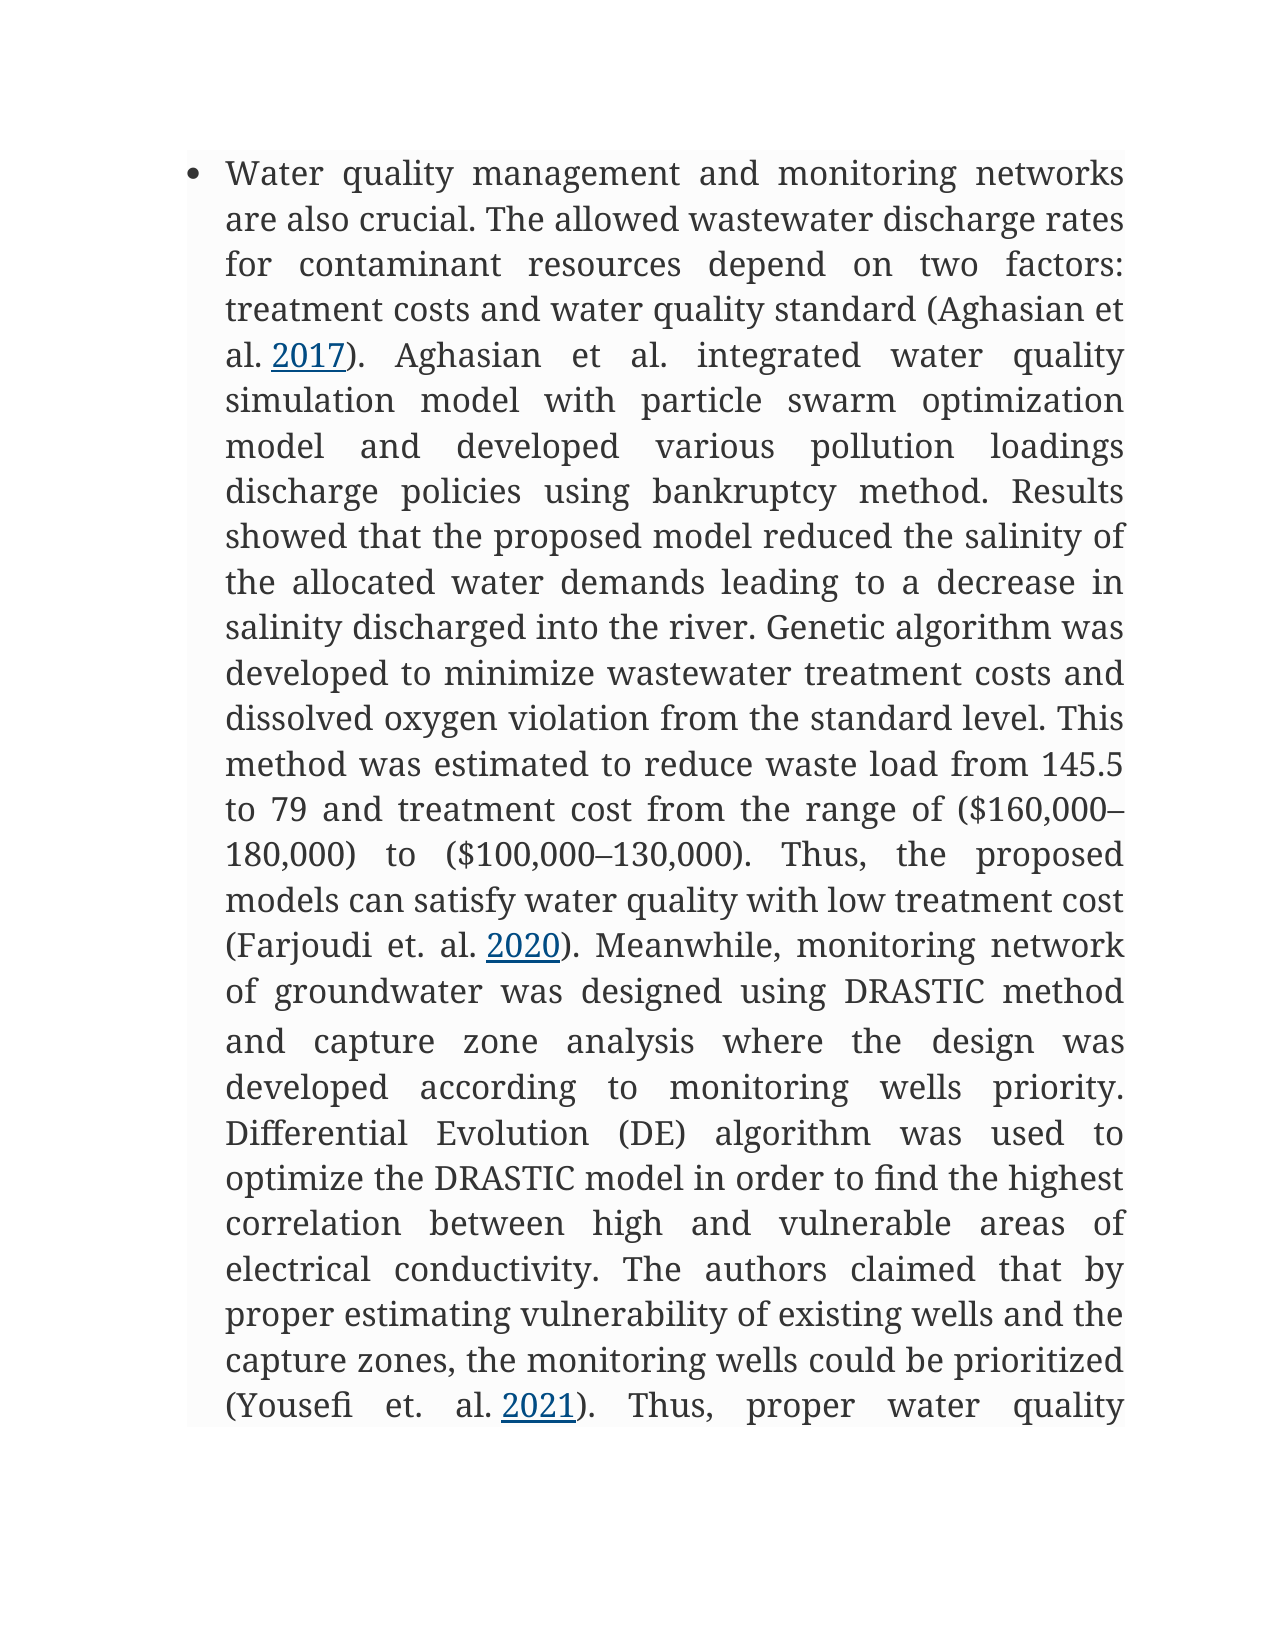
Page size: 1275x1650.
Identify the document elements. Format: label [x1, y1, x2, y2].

list [187, 150, 1125, 1427]
